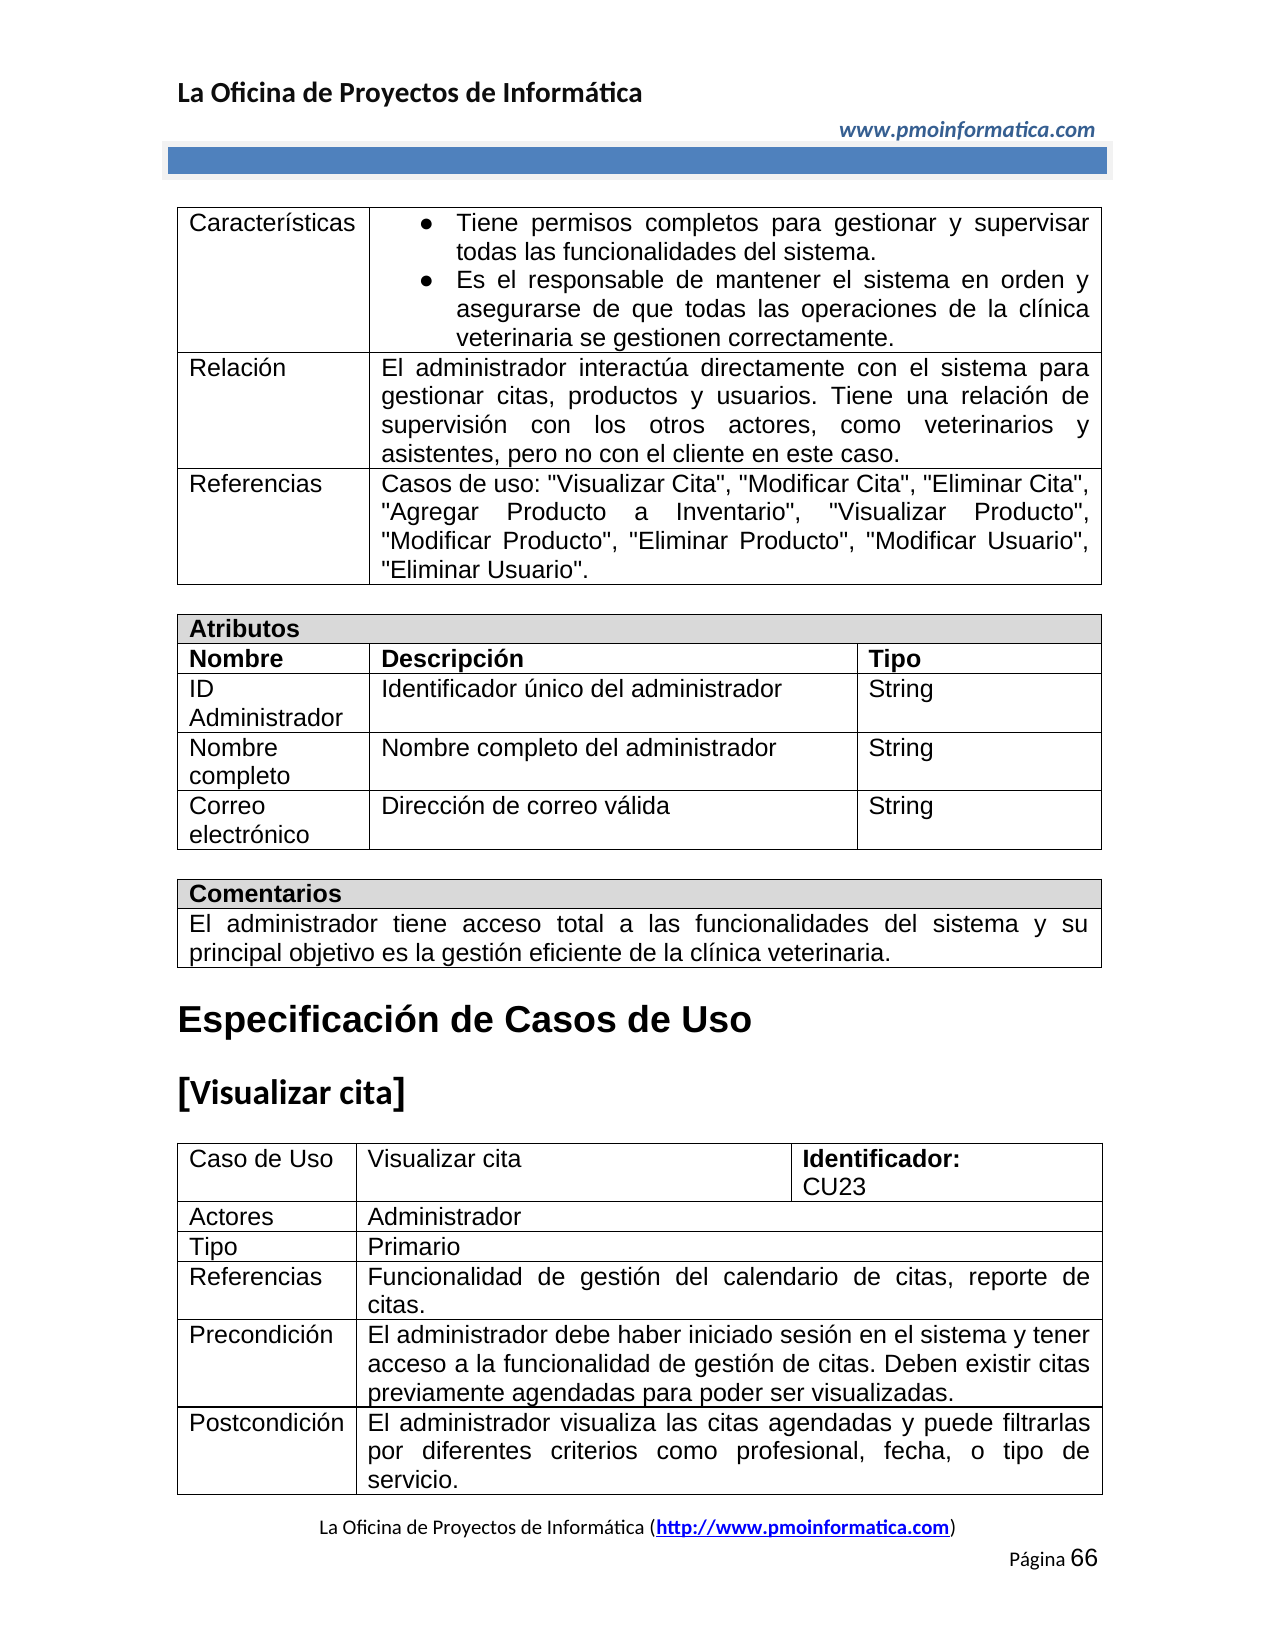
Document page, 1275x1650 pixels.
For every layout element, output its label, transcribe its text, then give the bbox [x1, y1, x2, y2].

table_cell Tiene permisos completos para gestionar y supervisar todas las funcionalidades del sistema. Es el responsable de mantener el sistema en orden y asegurarse de que todas las operaciones de la clínica veterinaria se gestionen correctamente. [370, 208, 1101, 352]
table_header Caso de Uso [178, 1144, 356, 1201]
table_header Visualizar cita [357, 1144, 791, 1201]
subtitle [Visualizar cita] [177, 1069, 1098, 1113]
table_cell Características [178, 208, 369, 352]
table_cell El administrador tiene acceso total a las funcionalidades del sistema y su principal objetivo es la gestión eficiente de la clínica veterinaria. [178, 909, 1101, 967]
table_cell El administrador interactúa directamente con el sistema para gestionar citas, productos y usuarios. Tiene una relación de supervisión con los otros actores, como veterinarios y asistentes, pero no con el cliente en este caso. [370, 353, 1101, 468]
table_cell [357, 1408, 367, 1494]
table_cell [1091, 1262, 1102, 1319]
table_cell Precondición [178, 1320, 356, 1406]
table_cell Referencias [178, 469, 369, 584]
table_cell Nombre [178, 644, 369, 673]
table_header Comentarios [178, 880, 1101, 908]
table_cell Postcondición [178, 1408, 356, 1494]
table_cell Dirección de correo válida [370, 791, 857, 849]
table_cell Nombre completo del administrador [370, 733, 857, 790]
table_cell ID Administrador [178, 674, 369, 732]
table_header Atributos [178, 615, 1101, 643]
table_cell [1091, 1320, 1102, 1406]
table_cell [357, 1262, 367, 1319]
table_cell String [858, 791, 1101, 849]
table_cell Relación [178, 353, 369, 468]
table_cell String [858, 674, 1101, 732]
table_cell Identificador único del administrador [370, 674, 857, 732]
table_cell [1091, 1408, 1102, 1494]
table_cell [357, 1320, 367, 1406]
table_cell Referencias [178, 1262, 356, 1319]
subtitle Especificación de Casos de Uso [177, 997, 1098, 1040]
table_cell String [858, 733, 1101, 790]
table_cell Descripción [370, 644, 857, 673]
table_cell Correo electrónico [178, 791, 369, 849]
table_cell Tipo [858, 644, 1101, 673]
table_cell Nombre completo [178, 733, 369, 790]
table_cell Casos de uso: "Visualizar Cita", "Modificar Cita", "Eliminar Cita", "Agregar Producto a Inventario", "Visualizar Producto", "Modificar Producto", "Eliminar Producto", "Modificar Usuario", "Eliminar Usuario". [370, 469, 1101, 584]
